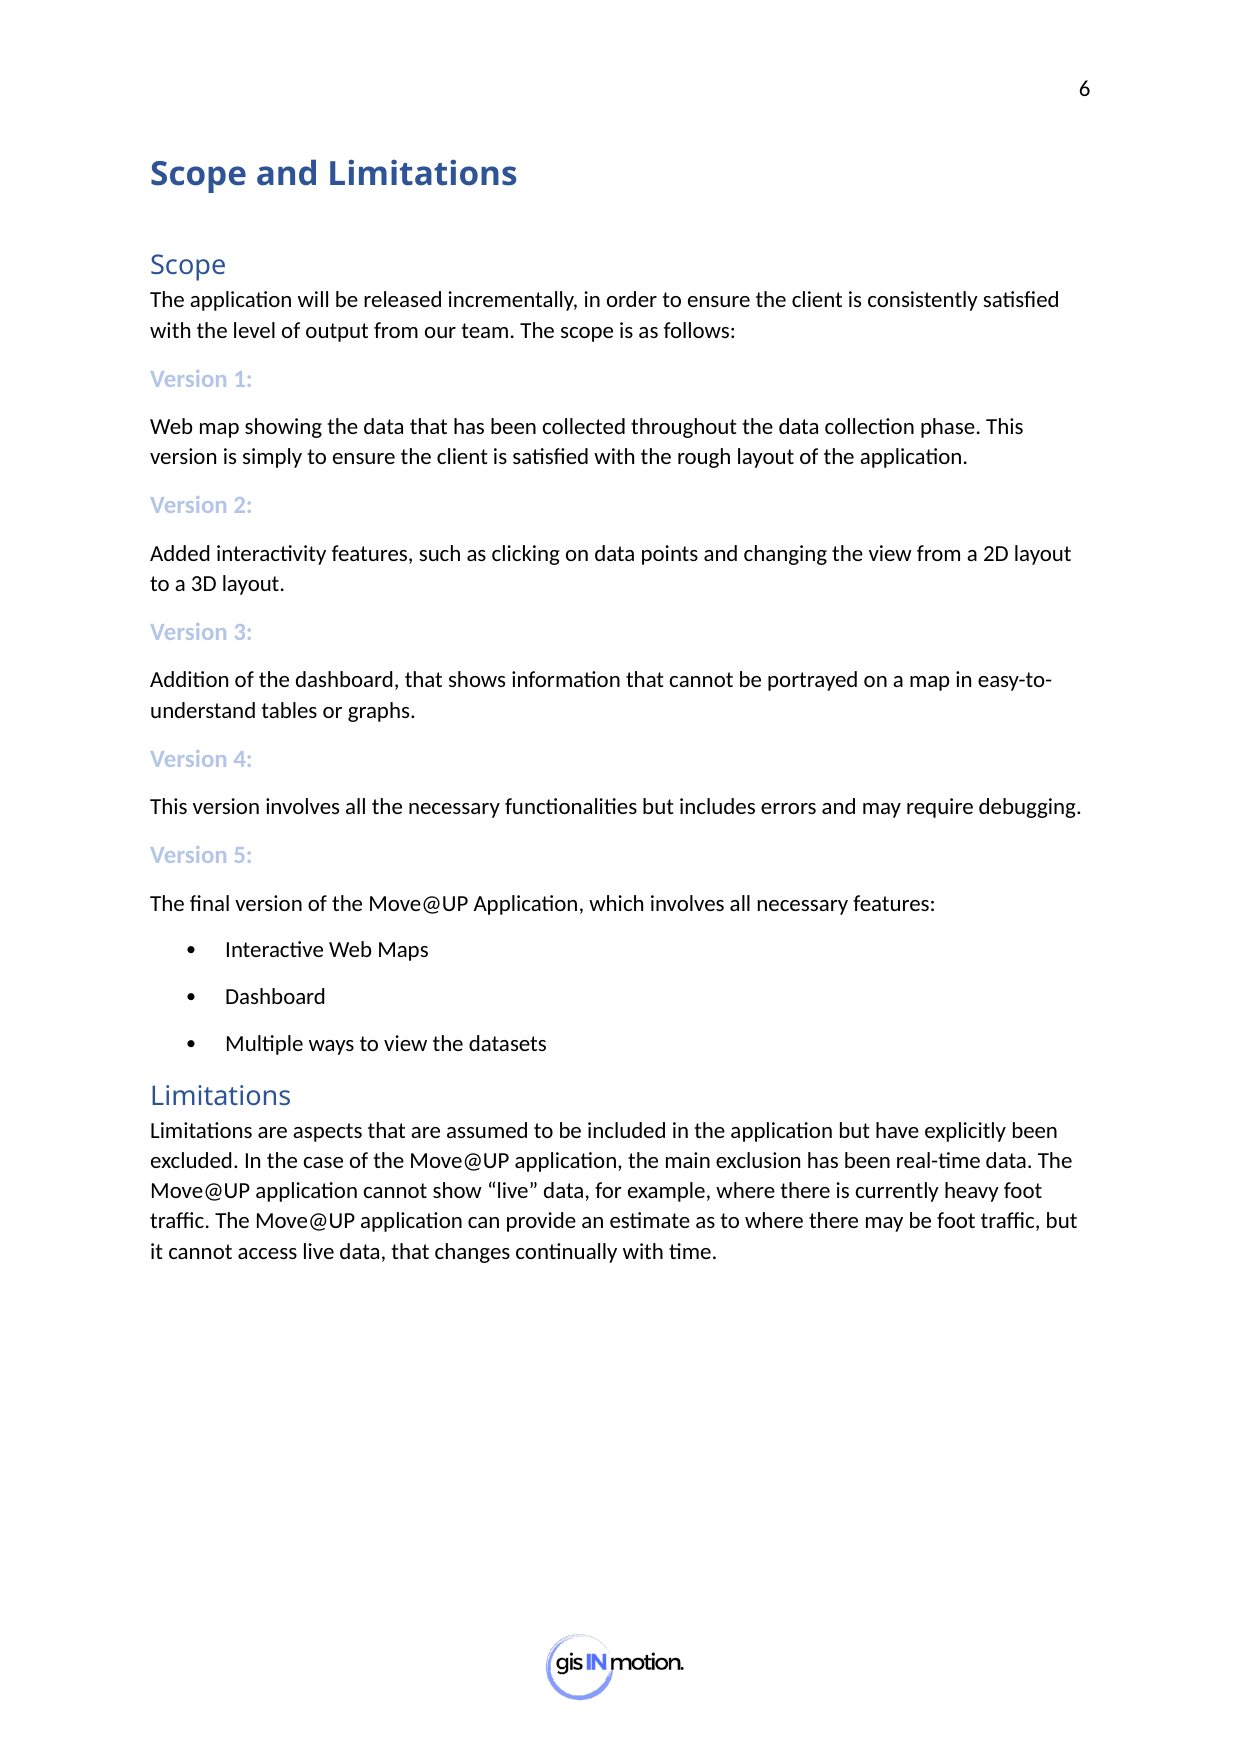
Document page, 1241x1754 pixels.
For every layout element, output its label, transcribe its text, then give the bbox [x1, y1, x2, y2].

text Version 2: [150, 489, 1090, 520]
text Version 3: [150, 616, 1090, 647]
text Addition of the dashboard, that shows information that cannot be portrayed on a map in easy-to-understand tables or graphs. [150, 666, 1090, 724]
list Interactive Web Maps [187, 936, 1090, 964]
picture [536, 1583, 704, 1751]
text The final version of the Move@UP Application, which involves all necessary features: [150, 889, 1090, 917]
text Added interactivity features, such as clicking on data points and changing the view from a 2D layout to a 3D layout. [150, 539, 1090, 597]
subtitle Scope and Limitations [150, 150, 1090, 195]
text Version 1: [150, 363, 1090, 393]
text Version 5: [150, 839, 1090, 870]
list Multiple ways to view the datasets [187, 1029, 1090, 1057]
text Version 4: [150, 743, 1090, 773]
subtitle Scope [150, 246, 1090, 283]
text Limitations are aspects that are assumed to be included in the application but have explicitly been excluded. In the case of the Move@UP application, the main exclusion has been real-time data. The Move@UP application cannot show “live” data, for example, where there is currently heavy foot traffic. The Move@UP application can provide an estimate as to where there may be foot traffic, but it cannot access live data, that changes continually with time. [150, 1116, 1090, 1265]
text This version involves all the necessary functionalities but includes errors and may require debugging. [150, 792, 1090, 820]
list Dashboard [187, 982, 1090, 1011]
text Web map showing the data that has been collected throughout the data collection phase. This version is simply to ensure the client is satisfied with the rough layout of the application. [150, 412, 1090, 471]
text The application will be released incrementally, in order to ensure the client is consistently satisfied with the level of output from our team. The scope is as follows: [150, 286, 1090, 344]
subtitle Limitations [150, 1076, 1090, 1113]
